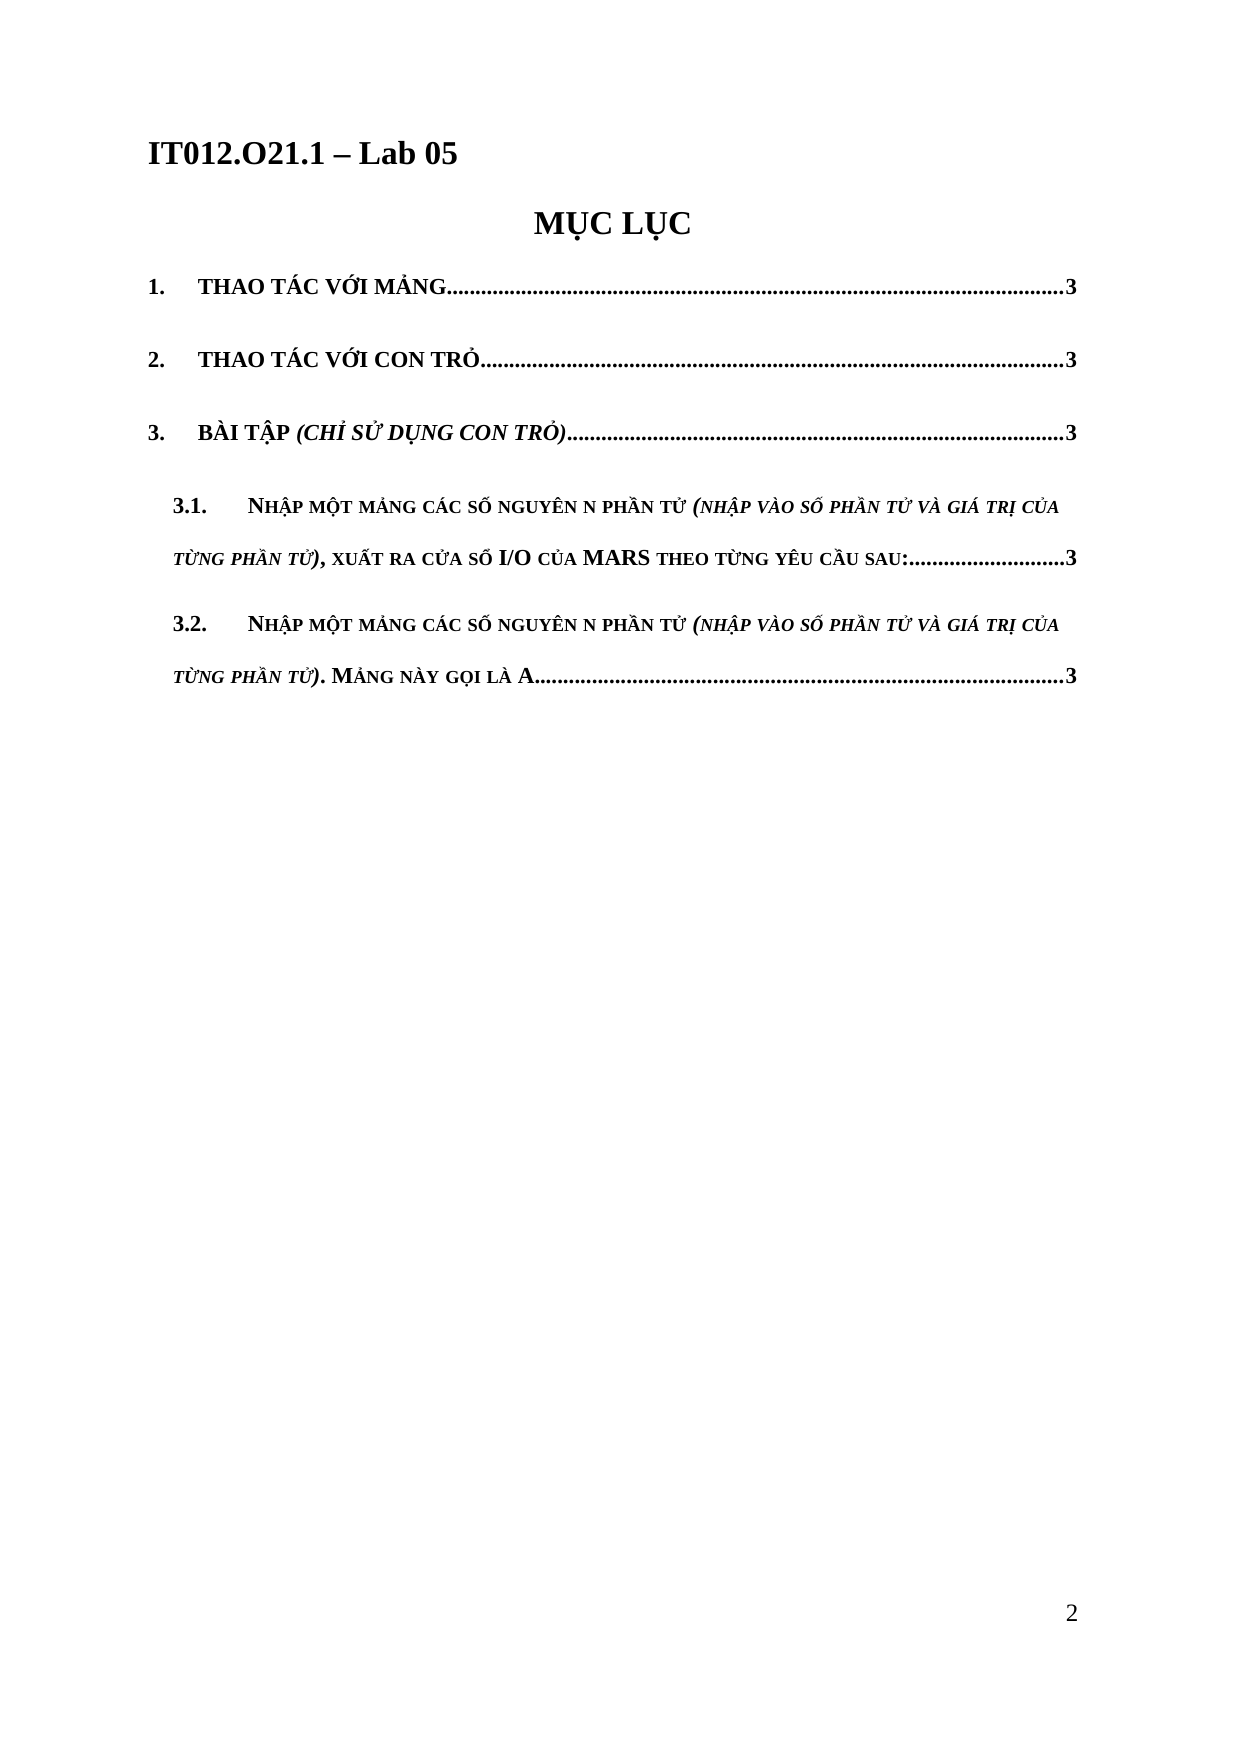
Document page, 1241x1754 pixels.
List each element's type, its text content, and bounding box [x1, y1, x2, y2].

text IT012.O21.1 – Lab 05 [148, 133, 1078, 171]
